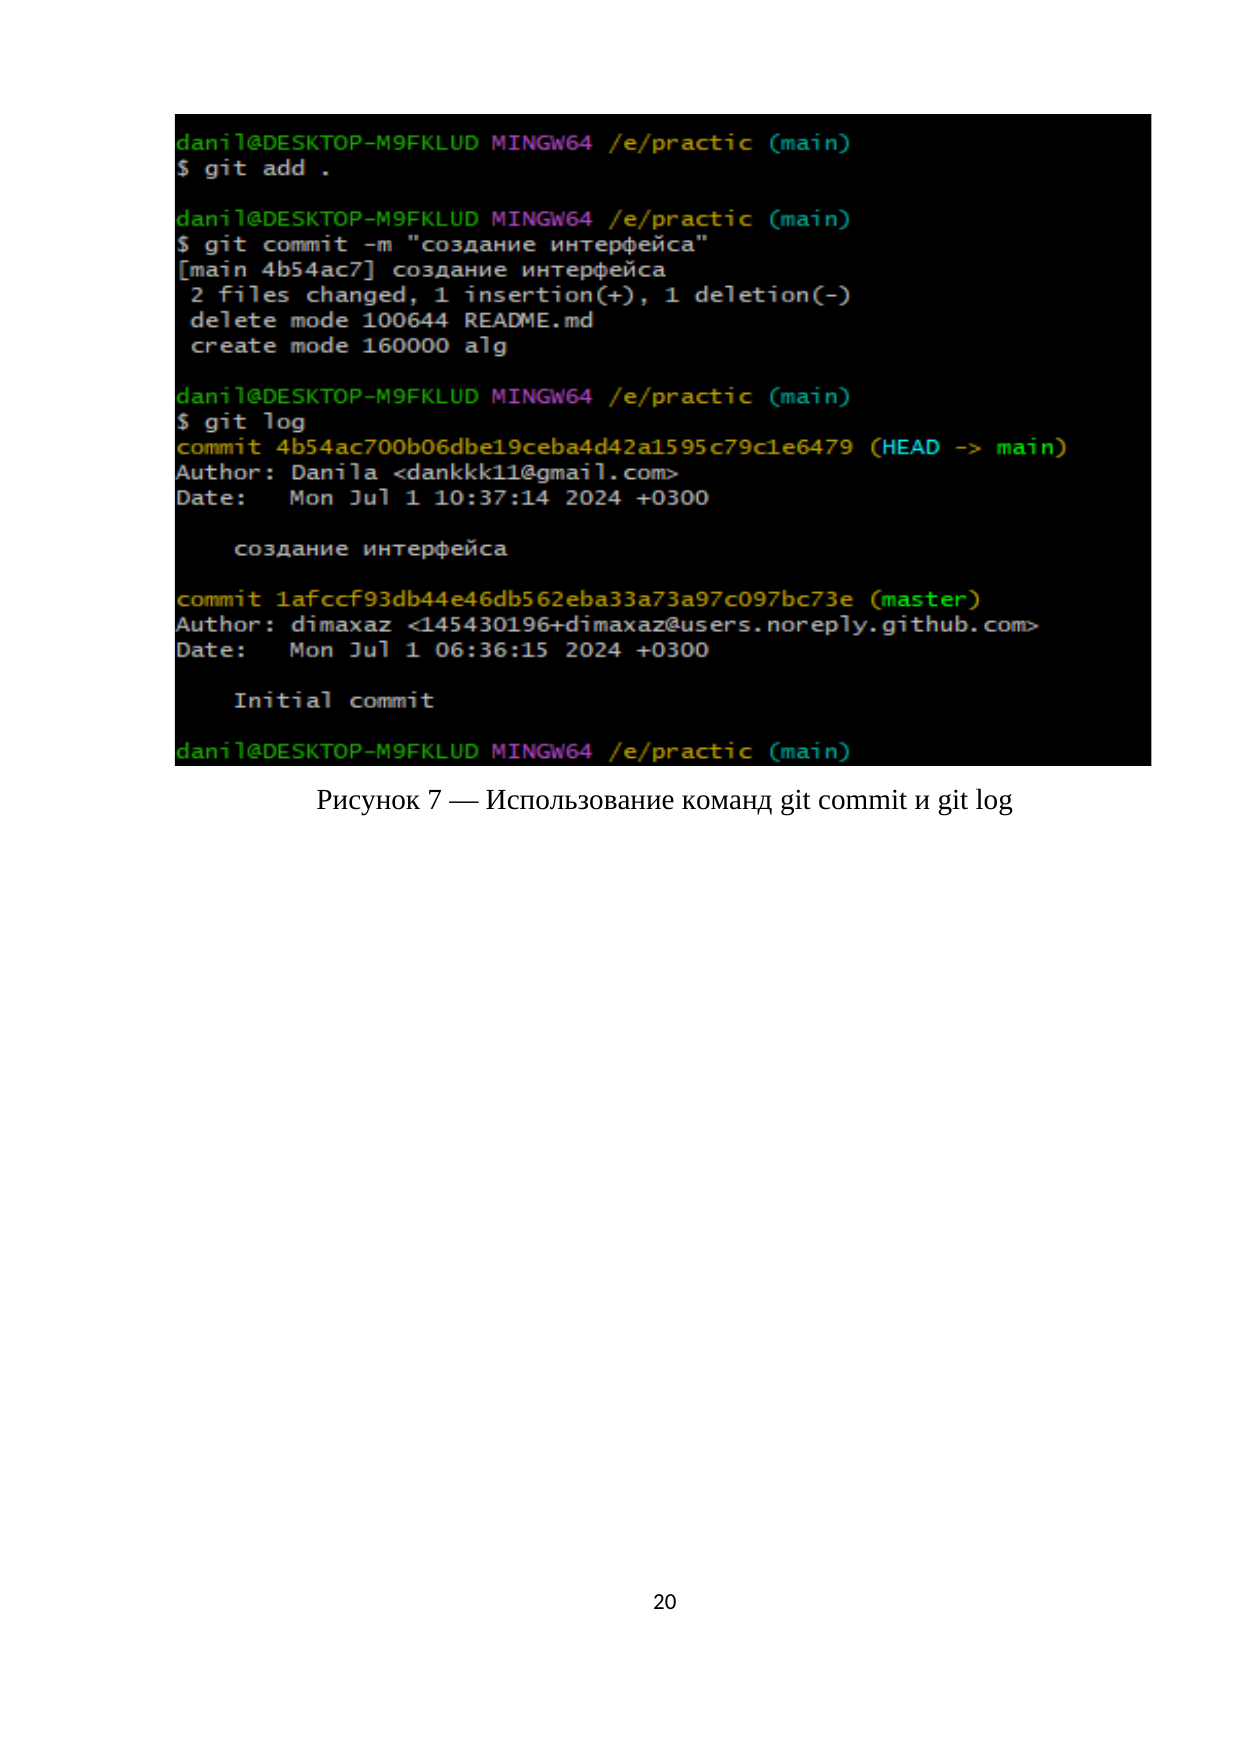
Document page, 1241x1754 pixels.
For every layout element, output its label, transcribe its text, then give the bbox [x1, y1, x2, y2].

text Рисунок 7 — Использование команд git commit и git log [177, 766, 1152, 816]
picture [174, 114, 1152, 766]
